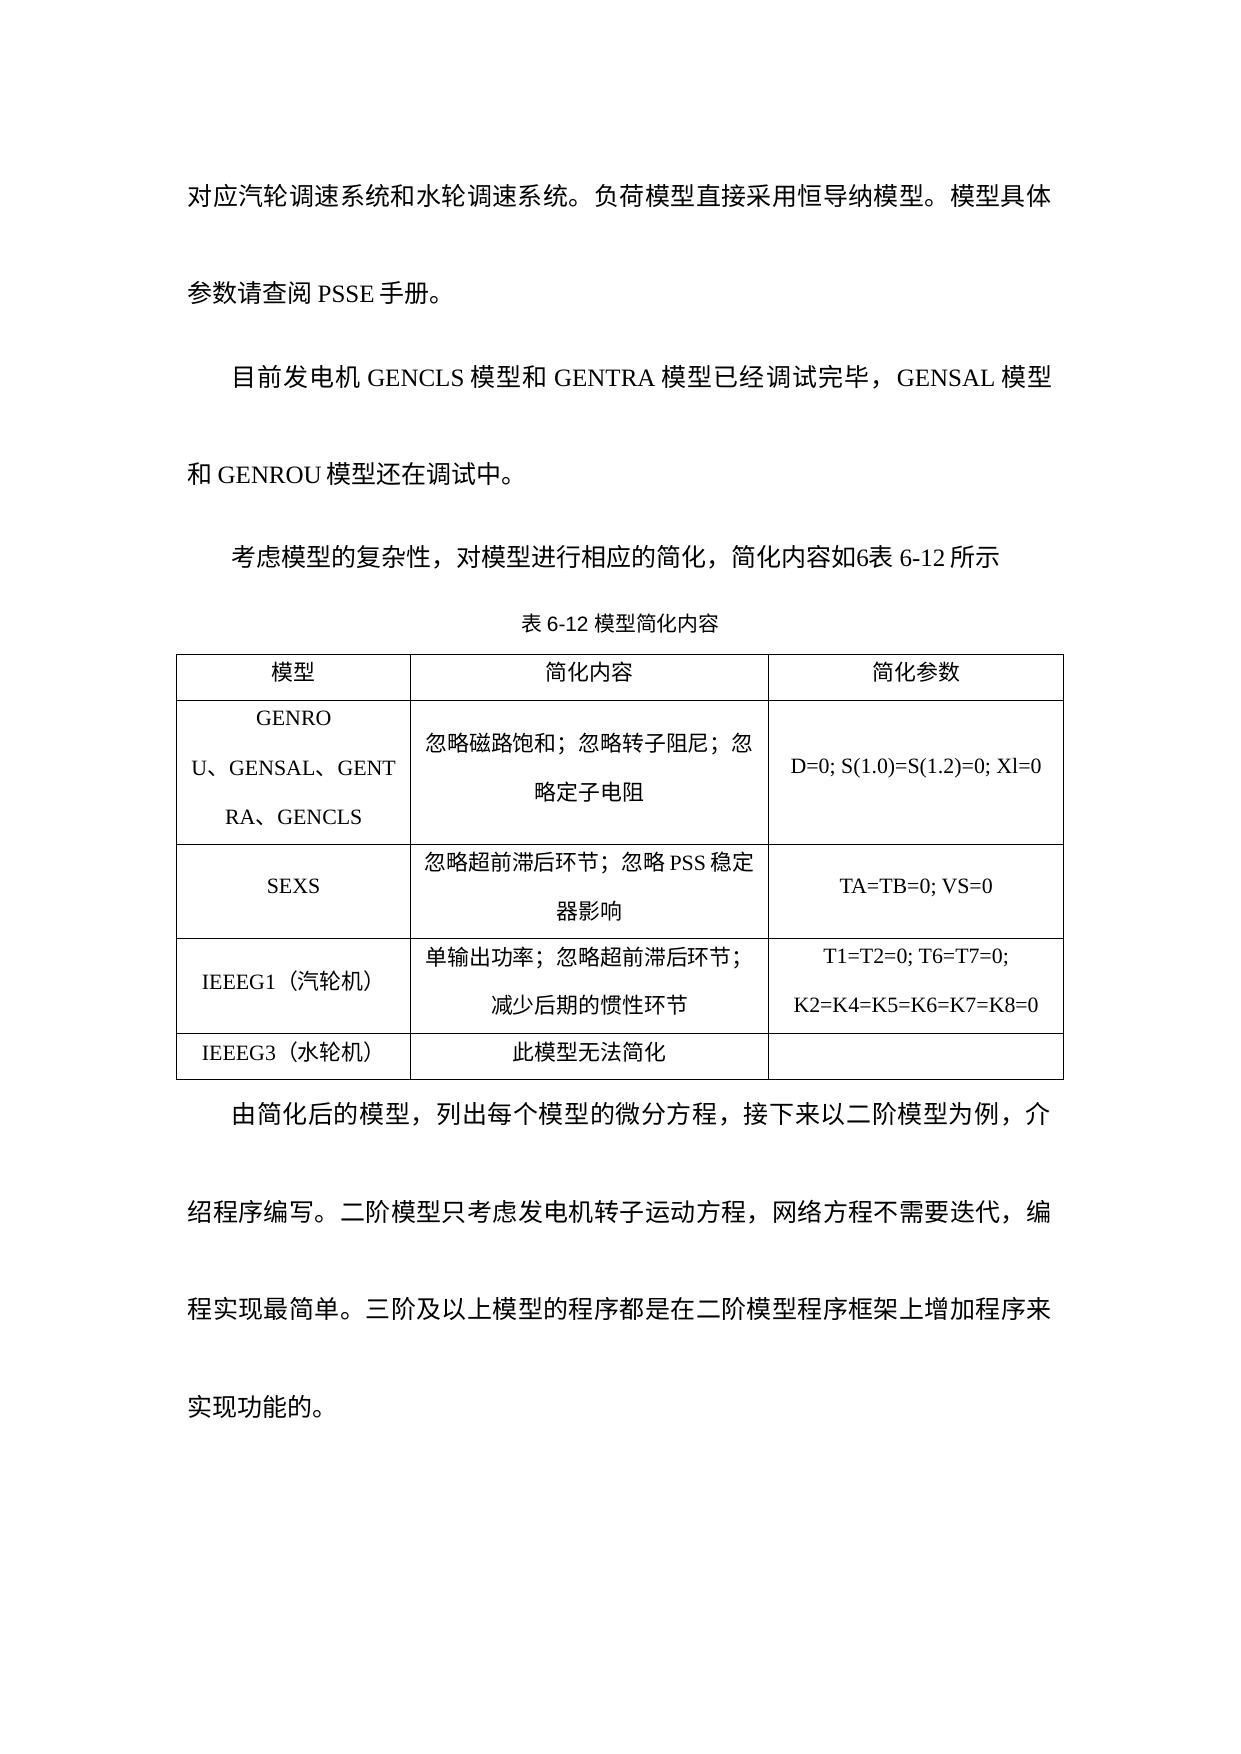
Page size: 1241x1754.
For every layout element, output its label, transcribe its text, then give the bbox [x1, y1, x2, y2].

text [187, 162, 1053, 324]
table_cell D=0; S(1.0)=S(1.2)=0; Xl=0 [769, 701, 1063, 843]
table_cell 忽略超前滞后环节；忽略PSS稳定器影响 [411, 845, 768, 938]
table_cell 单输出功率；忽略超前滞后环节；减少后期的惯性环节 [411, 939, 768, 1033]
table_cell [769, 1034, 1063, 1079]
table_cell IEEEG3（水轮机） [177, 1034, 410, 1079]
table_cell 忽略磁路饱和；忽略转子阻尼；忽略定子电阻 [411, 701, 768, 843]
table_cell TA=TB=0; VS=0 [769, 845, 1063, 938]
table_header 模型 [177, 655, 410, 700]
table_cell T1=T2=0; T6=T7=0; K2=K4=K5=K6=K7=K8=0 [769, 939, 1063, 1033]
table_header 简化内容 [411, 655, 768, 700]
table_cell SEXS [177, 845, 410, 938]
table_cell GENROU、GENSAL、GENTRA、GENCLS [177, 701, 410, 843]
text 目前发电机GENCLS模型和GENTRA模型已经调试完毕，GENSAL模型和GENROU模型还在调试中。 [187, 343, 1053, 505]
table_cell 此模型无法简化 [411, 1034, 768, 1079]
table_cell IEEEG1（汽轮机） [177, 939, 410, 1033]
text 由简化后的模型，列出每个模型的微分方程，接下来以二阶模型为例，介绍程序编写。二阶模型只考虑发电机转子运动方程，网络方程不需要迭代，编程实现最简单。三阶及以上模型的程序都是在二阶模型程序框架上增加程序来实现功能的。 [187, 1080, 1053, 1438]
table_header 简化参数 [769, 655, 1063, 700]
